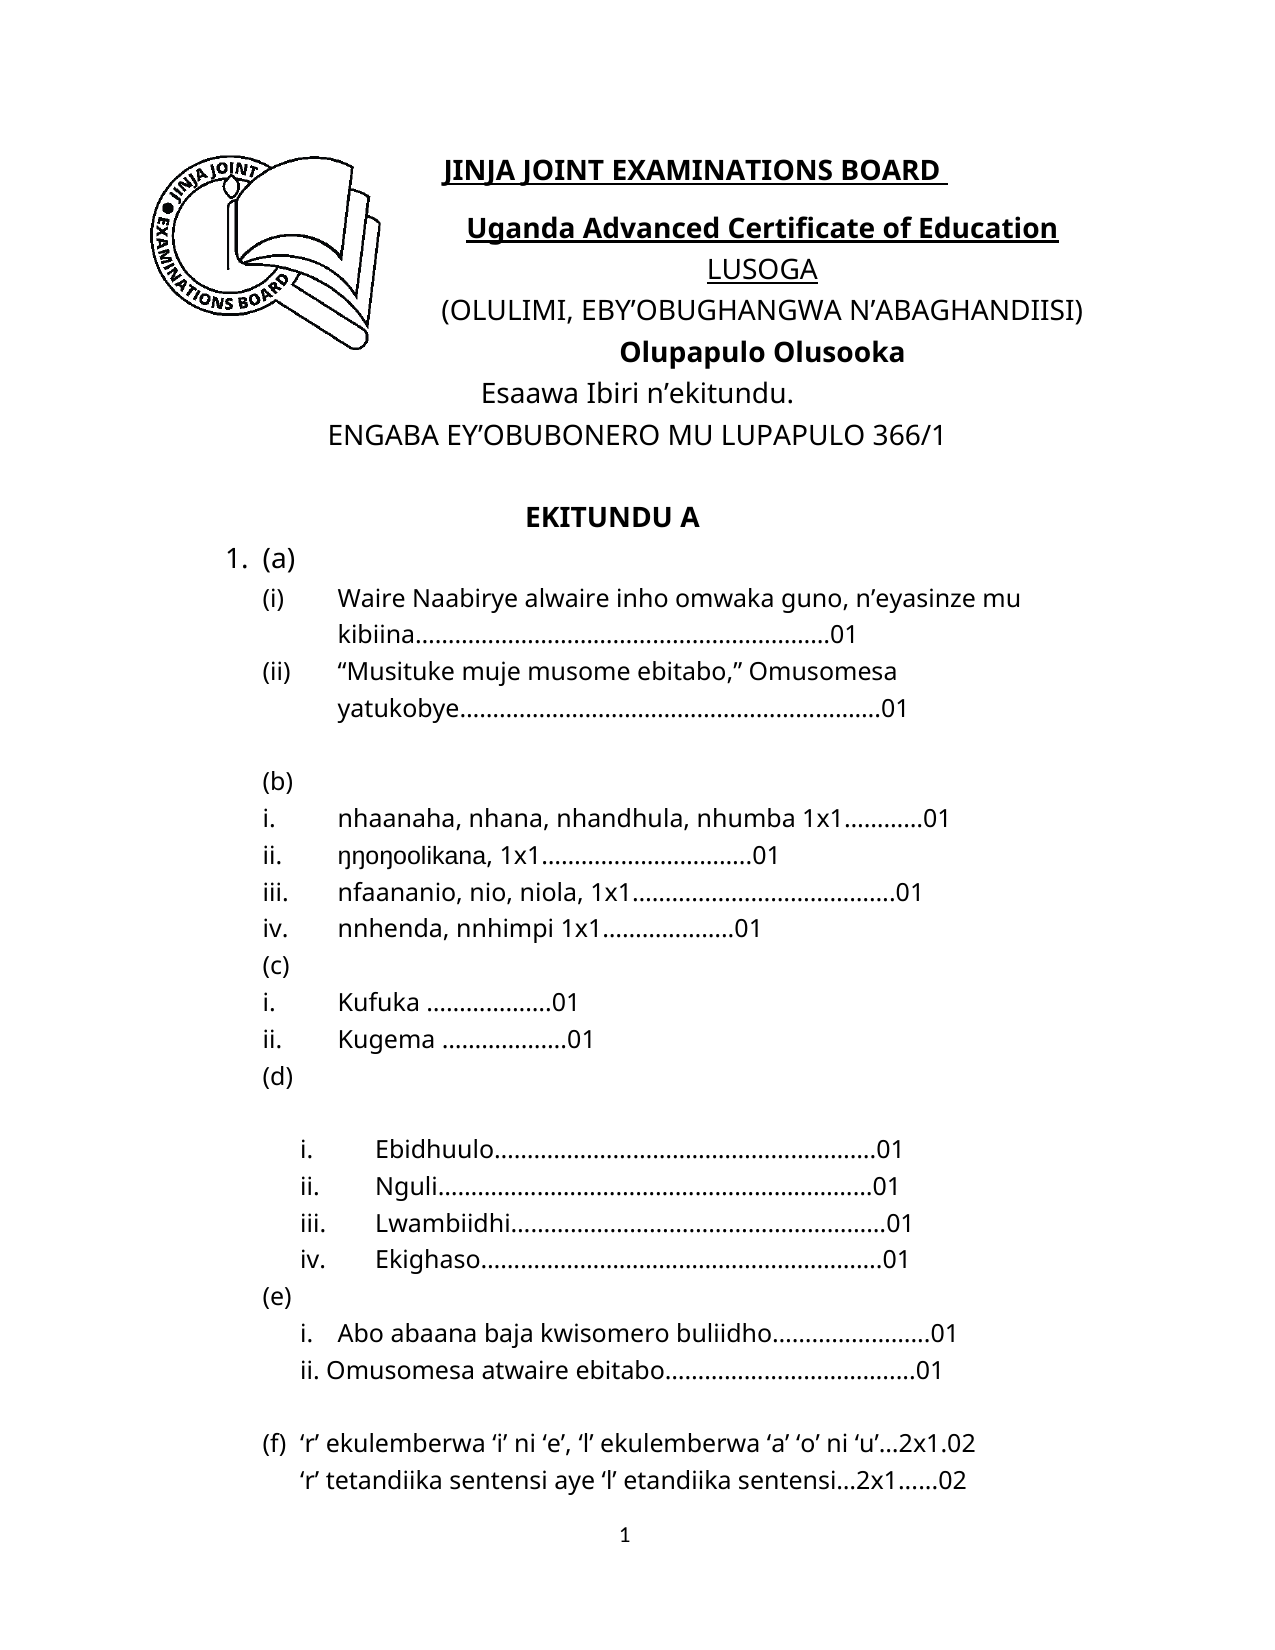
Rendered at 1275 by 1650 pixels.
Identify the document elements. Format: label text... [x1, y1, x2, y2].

text Esaawa Ibiri n’ekitundu. [150, 373, 1125, 412]
list nfaananio, nio, niola, 1x1………………………………….01 [262, 874, 1125, 908]
list ‘r’ ekulemberwa ‘i’ ni ‘e’, ‘l’ ekulemberwa ‘a’ ‘o’ ni ‘u’…2x1.02 [262, 1426, 1125, 1460]
list Abo abaana baja kwisomero buliidho…………………...01 [300, 1316, 1125, 1350]
text ii. Omusomesa atwaire ebitabo…………………………….....01 [300, 1352, 1125, 1386]
list nnhenda, nnhimpi 1x1………………..01 [262, 911, 1125, 945]
picture [150, 150, 381, 350]
list Waire Naabirye alwaire inho omwaka guno, n’eyasinze mu kibiina………………………………………………………01 [262, 580, 1125, 651]
list Ekighaso…………………………………………………….01 [300, 1242, 1125, 1276]
text (OLULIMI, EBY’OBUGHANGWA N’ABAGHANDIISI) [381, 291, 1125, 329]
text EKITUNDU A [150, 497, 1125, 536]
list Kufuka ……………….01 [262, 985, 1125, 1019]
text Uganda Advanced Certificate of Education [381, 208, 1125, 246]
list Kugema ……………….01 [262, 1021, 1125, 1056]
list Lwambiidhi…………………………………………………01 [300, 1205, 1125, 1239]
text LUSOGA [381, 249, 1125, 288]
list “Musituke muje musome ebitabo,” Omusomesa yatukobye……………………………………………………….01 [262, 654, 1125, 724]
list Nguli…………………………………………………………01 [300, 1168, 1125, 1203]
list nhaanaha, nhana, nhandhula, nhumba 1x1…………01 [262, 801, 1125, 835]
list (a) [225, 539, 1125, 577]
list Ebidhuulo………………………………………………….01 [300, 1132, 1125, 1166]
list ŋŋoŋoolikana, 1x1…………………………..01 [262, 838, 1125, 872]
text JINJA JOINT EXAMINATIONS BOARD [381, 150, 1125, 188]
text Olupapulo Olusooka [150, 332, 1125, 370]
text ENGABA EY’OBUBONERO MU LUPAPULO 366/1 [150, 415, 1125, 453]
list ‘r’ tetandiika sentensi aye ‘l’ etandiika sentensi…2x1......02 [300, 1463, 1125, 1497]
